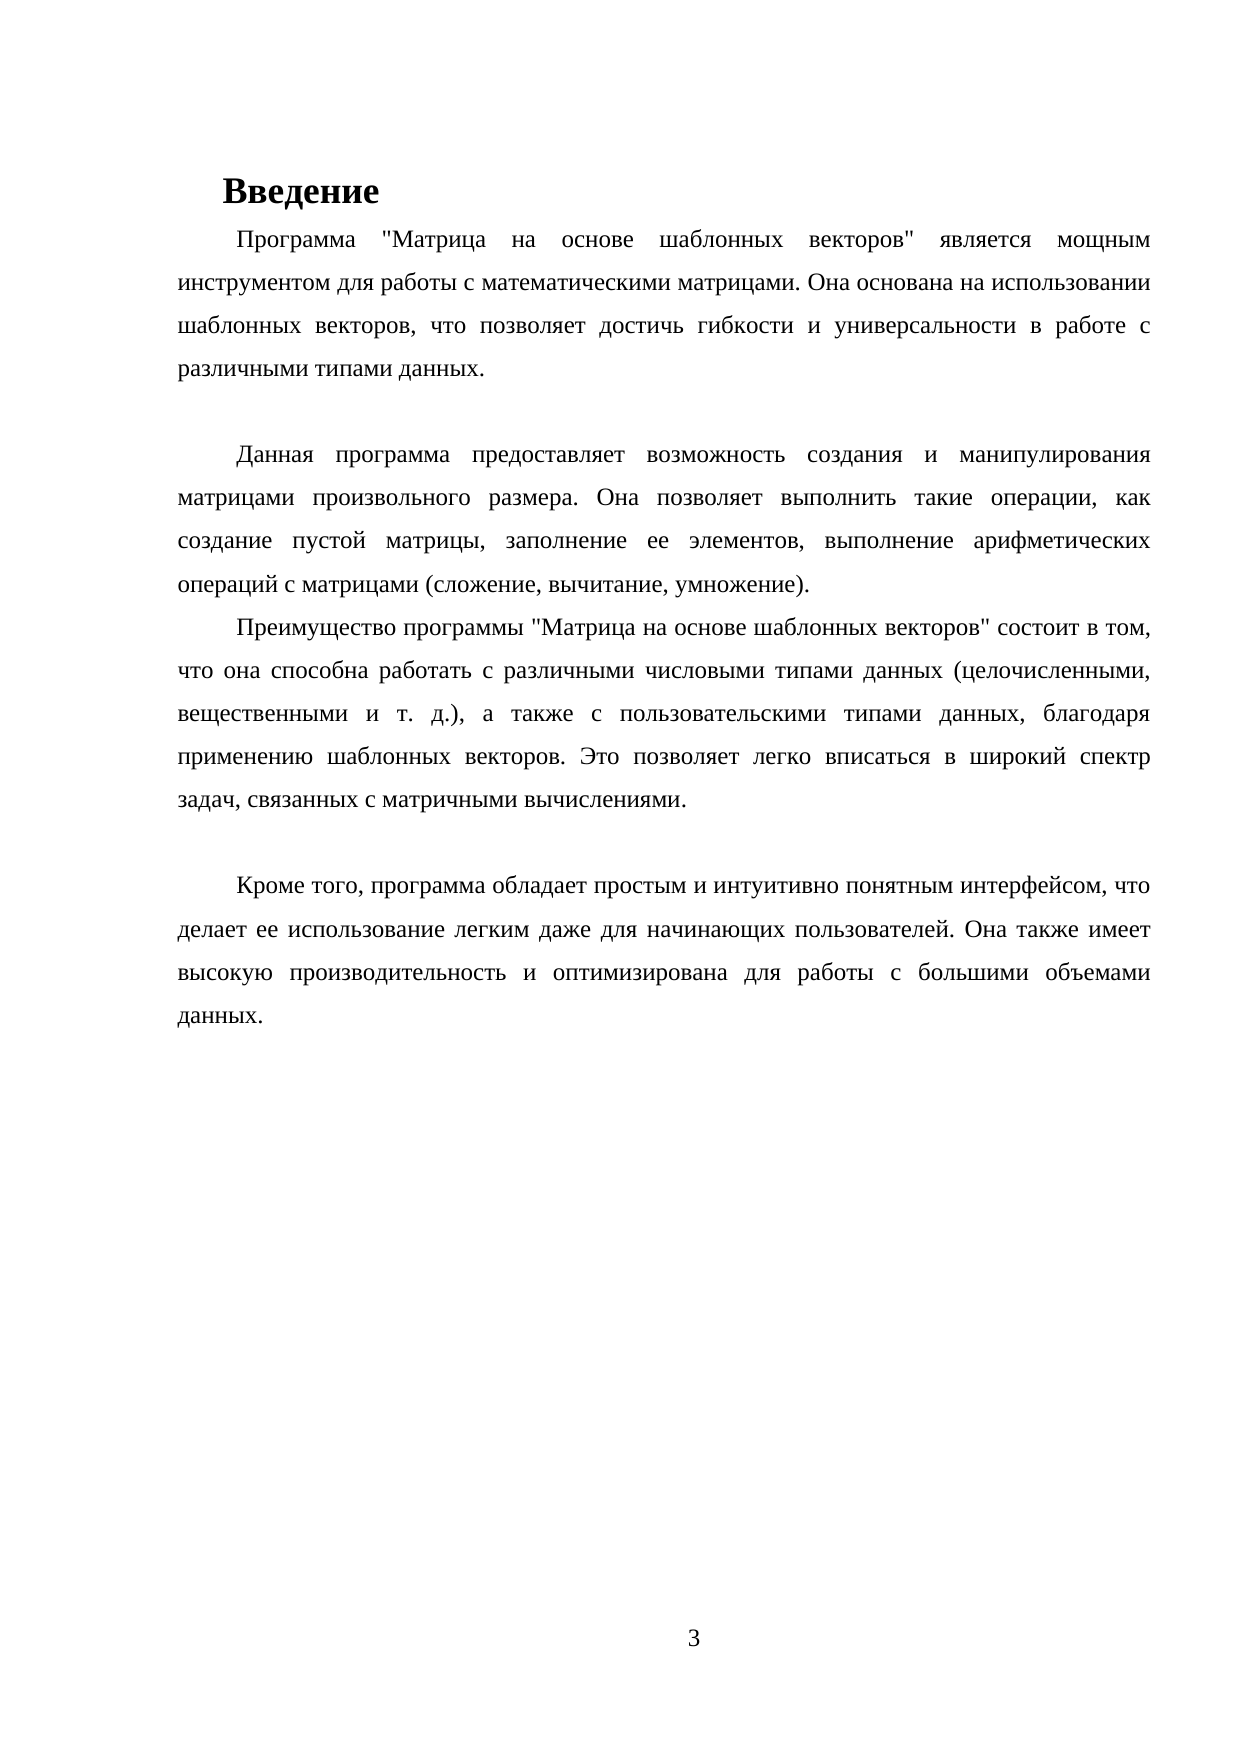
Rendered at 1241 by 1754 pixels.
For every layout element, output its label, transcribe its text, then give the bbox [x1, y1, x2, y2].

text Данная программа предоставляет возможность создания и манипулирования матрицами произвольного размера. Она позволяет выполнить такие операции, как создание пустой матрицы, заполнение ее элементов, выполнение арифметических операций с матрицами (сложение, вычитание, умножение). [177, 439, 1152, 597]
text Преимущество программы "Матрица на основе шаблонных векторов" состоит в том, что она способна работать с различными числовыми типами данных (целочисленными, вещественными и т. д.), а также с пользовательскими типами данных, благодаря применению шаблонных векторов. Это позволяет легко вписаться в широкий спектр задач, связанных с матричными вычислениями. [177, 612, 1152, 813]
text Программа "Матрица на основе шаблонных векторов" является мощным инструментом для работы с математическими матрицами. Она основана на использовании шаблонных векторов, что позволяет достичь гибкости и универсальности в работе с различными типами данных. [177, 224, 1152, 382]
subtitle Введение [222, 168, 1152, 211]
text Кроме того, программа обладает простым и интуитивно понятным интерфейсом, что делает ее использование легким даже для начинающих пользователей. Она также имеет высокую производительность и оптимизирована для работы с большими объемами данных. [177, 871, 1152, 1029]
